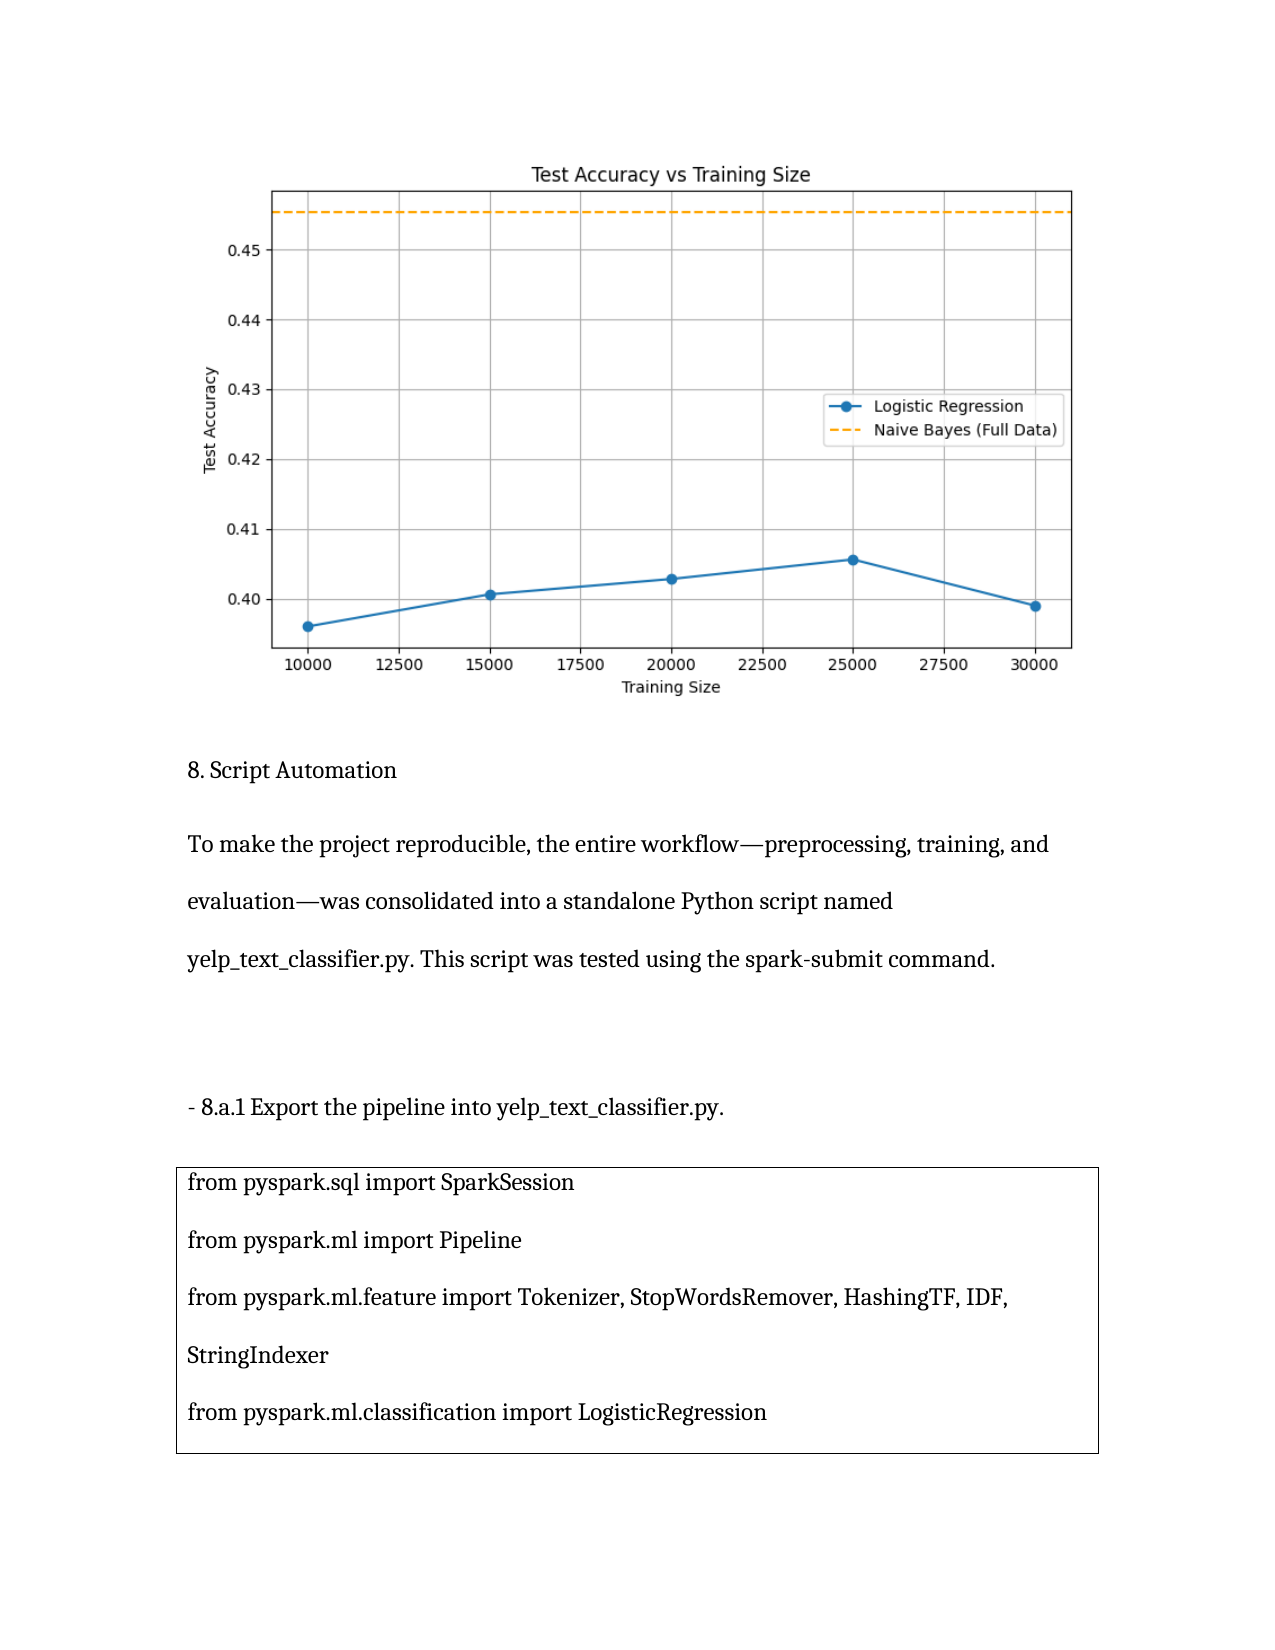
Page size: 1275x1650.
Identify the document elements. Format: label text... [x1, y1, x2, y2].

picture [187, 150, 1088, 713]
text 8. Script Automation [187, 756, 1087, 784]
text To make the project reproducible, the entire workflow—preprocessing, training, and evaluation—was consolidated into a standalone Python script named yelp_text_classifier.py. This script was tested using the spark-submit command. [187, 830, 1087, 973]
text - 8.a.1 Export the pipeline into yelp_text_classifier.py. [187, 1093, 1087, 1122]
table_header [177, 1168, 1098, 1453]
